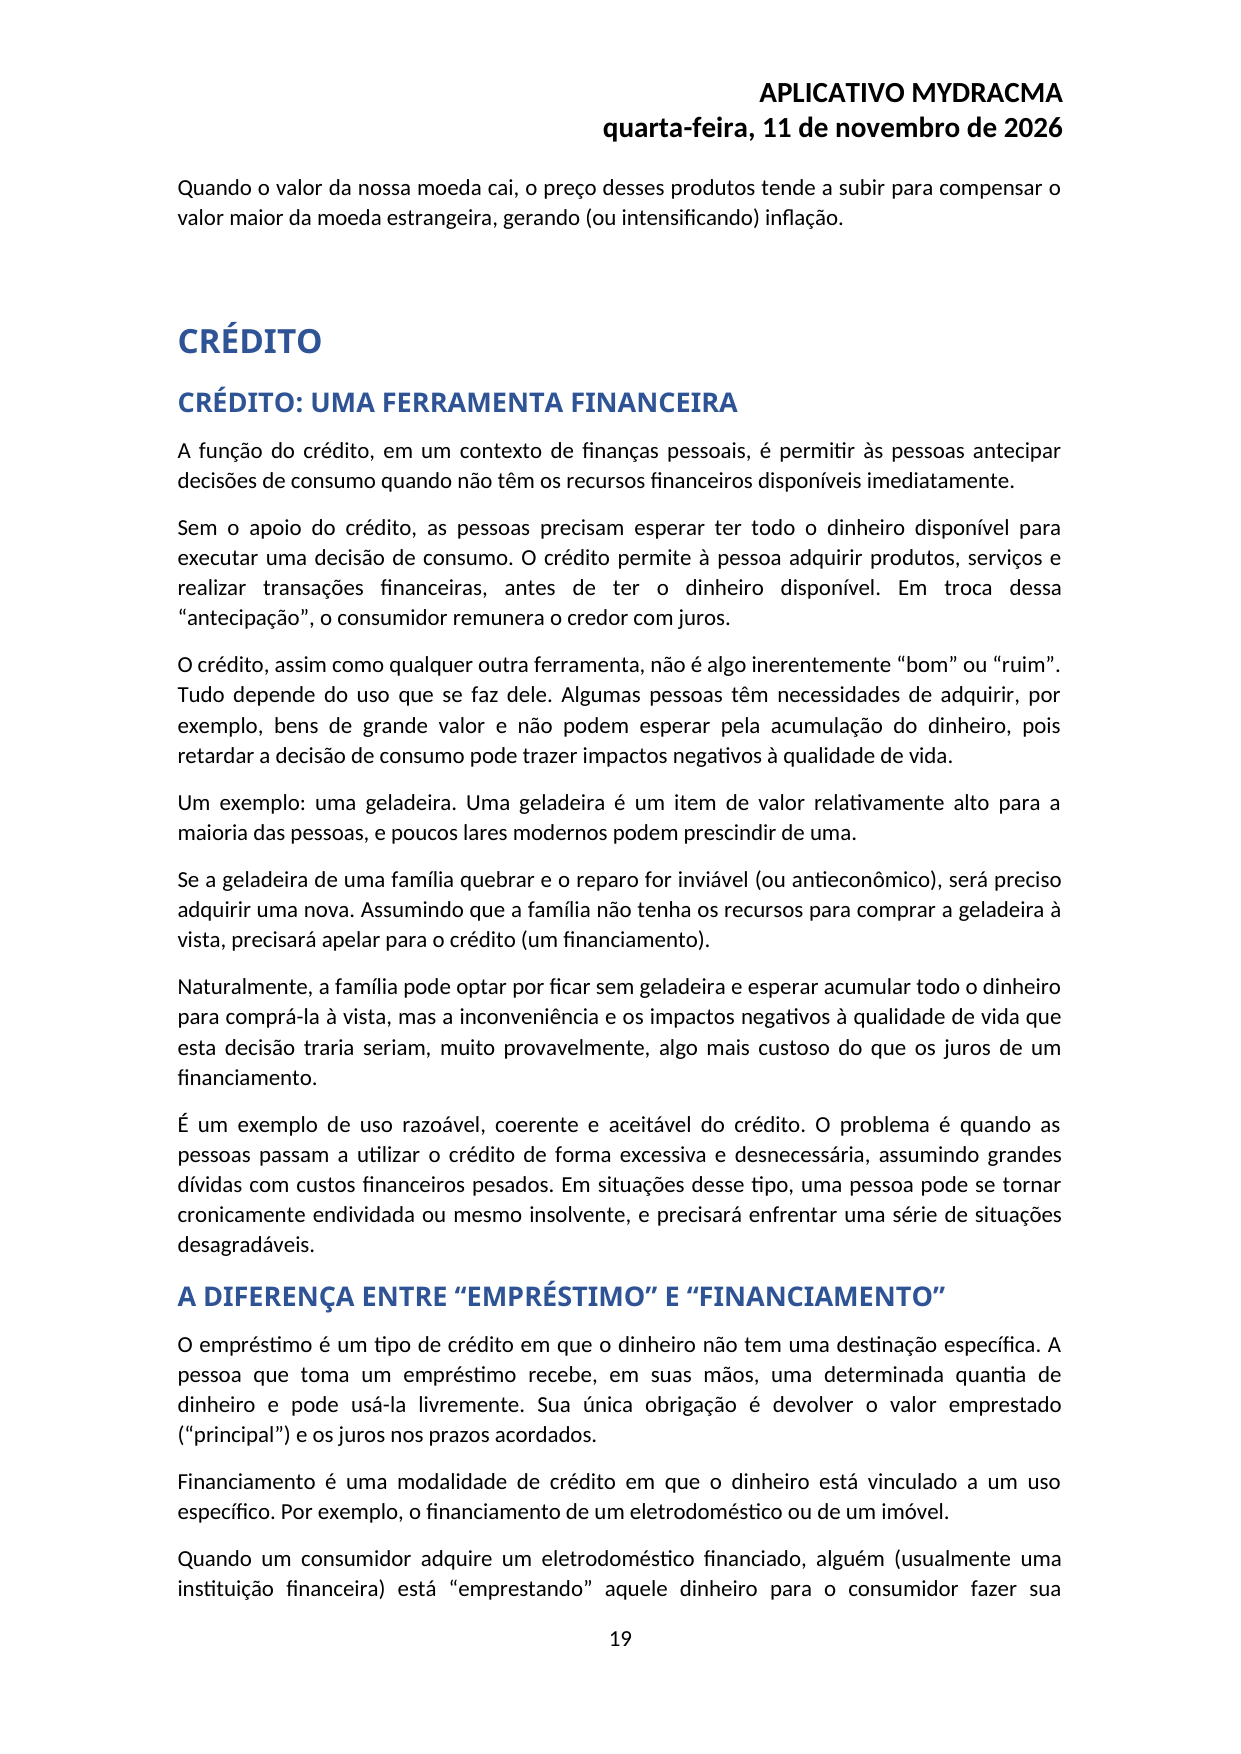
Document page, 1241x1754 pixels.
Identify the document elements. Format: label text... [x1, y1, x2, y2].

text Quando o valor da nossa moeda cai, o preço desses produtos tende a subir para compensar o valor maior da moeda estrangeira, gerando (ou intensificando) inflação. [177, 173, 1063, 231]
text Se a geladeira de uma família quebrar e o reparo for inviável (ou antieconômico), será preciso adquirir uma nova. Assumindo que a família não tenha os recursos para comprar a geladeira à vista, precisará apelar para o crédito (um financiamento). [177, 865, 1063, 953]
text Naturalmente, a família pode optar por ficar sem geladeira e esperar acumular todo o dinheiro para comprá-la à vista, mas a inconveniência e os impactos negativos à qualidade de vida que esta decisão traria seriam, muito provavelmente, algo mais custoso do que os juros de um financiamento. [177, 972, 1063, 1091]
text Sem o apoio do crédito, as pessoas precisam esperar ter todo o dinheiro disponível para executar uma decisão de consumo. O crédito permite à pessoa adquirir produtos, serviços e realizar transações financeiras, antes de ter o dinheiro disponível. Em troca dessa “antecipação”, o consumidor remunera o credor com juros. [177, 513, 1063, 631]
subtitle CRÉDITO [177, 318, 1063, 363]
text O crédito, assim como qualquer outra ferramenta, não é algo inerentemente “bom” ou “ruim”. Tudo depende do uso que se faz dele. Algumas pessoas têm necessidades de adquirir, por exemplo, bens de grande valor e não podem esperar pela acumulação do dinheiro, pois retardar a decisão de consumo pode trazer impactos negativos à qualidade de vida. [177, 650, 1063, 769]
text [177, 1544, 1063, 1602]
text É um exemplo de uso razoável, coerente e aceitável do crédito. O problema é quando as pessoas passam a utilizar o crédito de forma excessiva e desnecessária, assumindo grandes dívidas com custos financeiros pesados. Em situações desse tipo, uma pessoa pode se tornar cronicamente endividada ou mesmo insolvente, e precisará enfrentar uma série de situações desagradáveis. [177, 1110, 1063, 1258]
subtitle A DIFERENÇA ENTRE “EMPRÉSTIMO” E “FINANCIAMENTO” [177, 1277, 1063, 1314]
subtitle CRÉDITO: UMA FERRAMENTA FINANCEIRA [177, 383, 1063, 420]
text A função do crédito, em um contexto de finanças pessoais, é permitir às pessoas antecipar decisões de consumo quando não têm os recursos financeiros disponíveis imediatamente. [177, 436, 1063, 494]
text O empréstimo é um tipo de crédito em que o dinheiro não tem uma destinação específica. A pessoa que toma um empréstimo recebe, em suas mãos, uma determinada quantia de dinheiro e pode usá-la livremente. Sua única obrigação é devolver o valor emprestado (“principal”) e os juros nos prazos acordados. [177, 1330, 1063, 1448]
text Financiamento é uma modalidade de crédito em que o dinheiro está vinculado a um uso específico. Por exemplo, o financiamento de um eletrodoméstico ou de um imóvel. [177, 1467, 1063, 1525]
text Um exemplo: uma geladeira. Uma geladeira é um item de valor relativamente alto para a maioria das pessoas, e poucos lares modernos podem prescindir de uma. [177, 788, 1063, 846]
